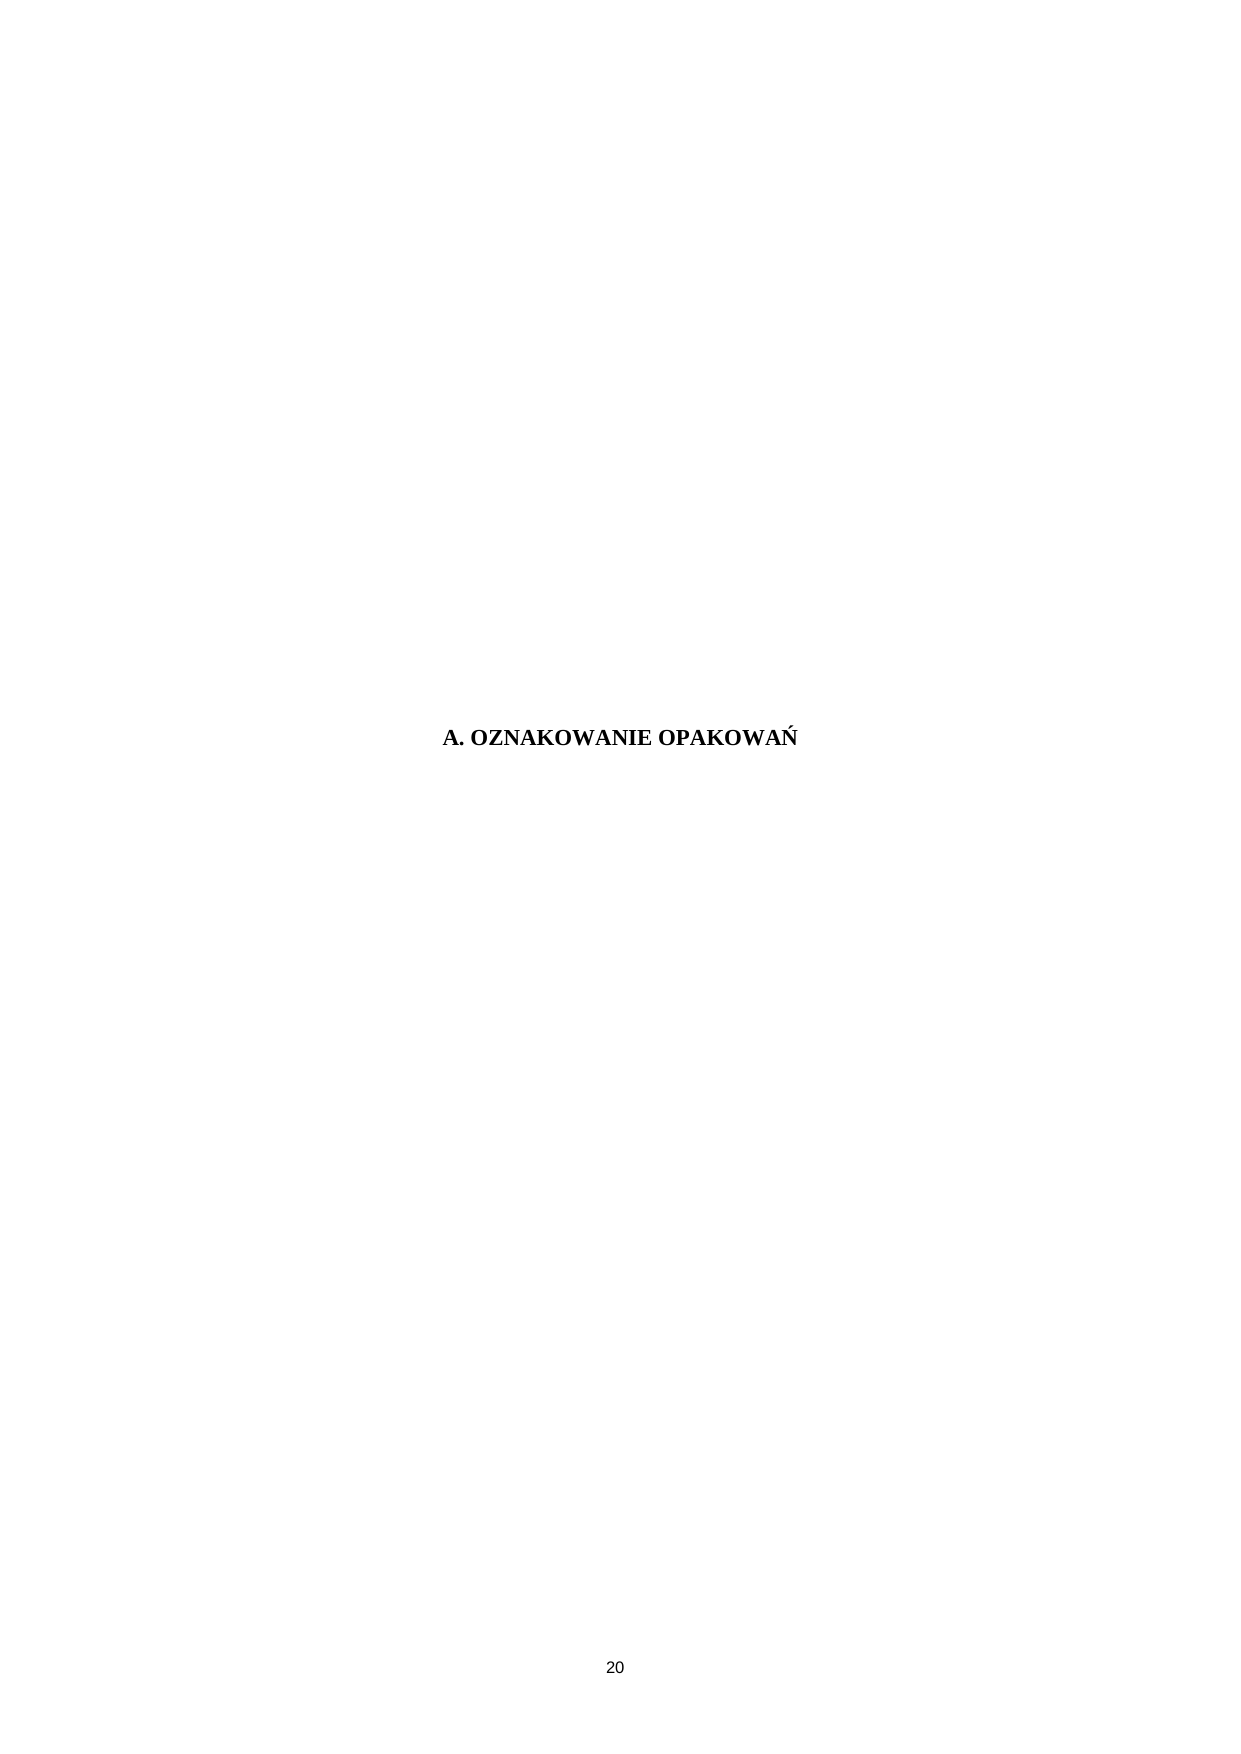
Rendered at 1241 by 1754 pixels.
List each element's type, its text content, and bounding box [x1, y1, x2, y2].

text A. OZNAKOWANIE OPAKOWAŃ [148, 724, 1093, 751]
